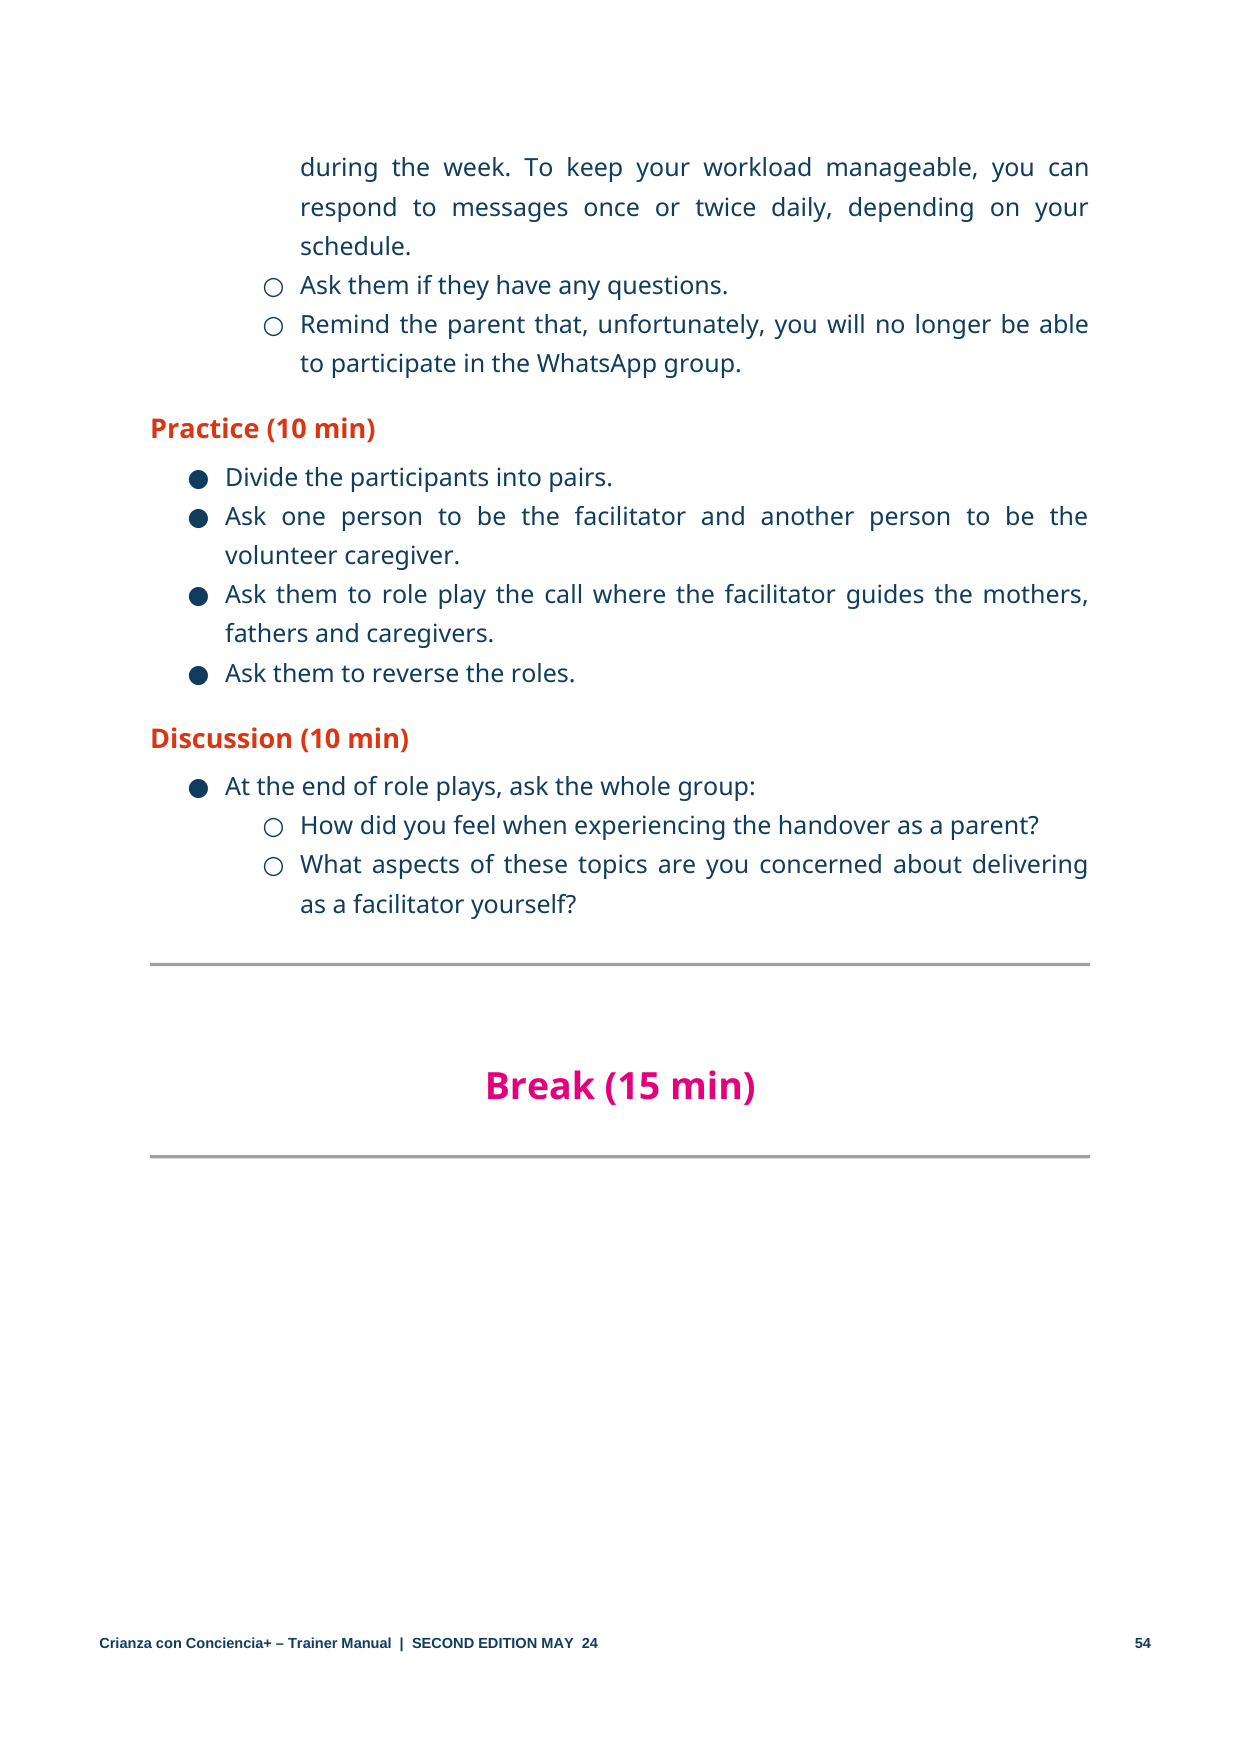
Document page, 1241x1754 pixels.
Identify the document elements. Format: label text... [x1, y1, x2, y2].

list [262, 150, 1090, 262]
list Ask one person to be the facilitator and another person to be the volunteer caregiver. [187, 498, 1090, 572]
list How did you feel when experiencing the handover as a parent? [262, 808, 1090, 842]
list Ask them if they have any questions. [262, 267, 1090, 302]
subtitle Break (15 min) [150, 1059, 1090, 1110]
list What aspects of these topics are you concerned about delivering as a facilitator yourself? [262, 847, 1090, 920]
list Ask them to role play the call where the facilitator guides the mothers, fathers and caregivers. [187, 577, 1090, 650]
list Ask them to reverse the roles. [187, 655, 1090, 689]
list Divide the participants into pairs. [187, 459, 1090, 493]
subtitle Discussion (10 min) [150, 719, 1090, 756]
list At the end of role plays, ask the whole group: [187, 769, 1090, 803]
subtitle Practice (10 min) [150, 410, 1090, 447]
list Remind the parent that, unfortunately, you will no longer be able to participate in the WhatsApp group. [262, 307, 1090, 380]
